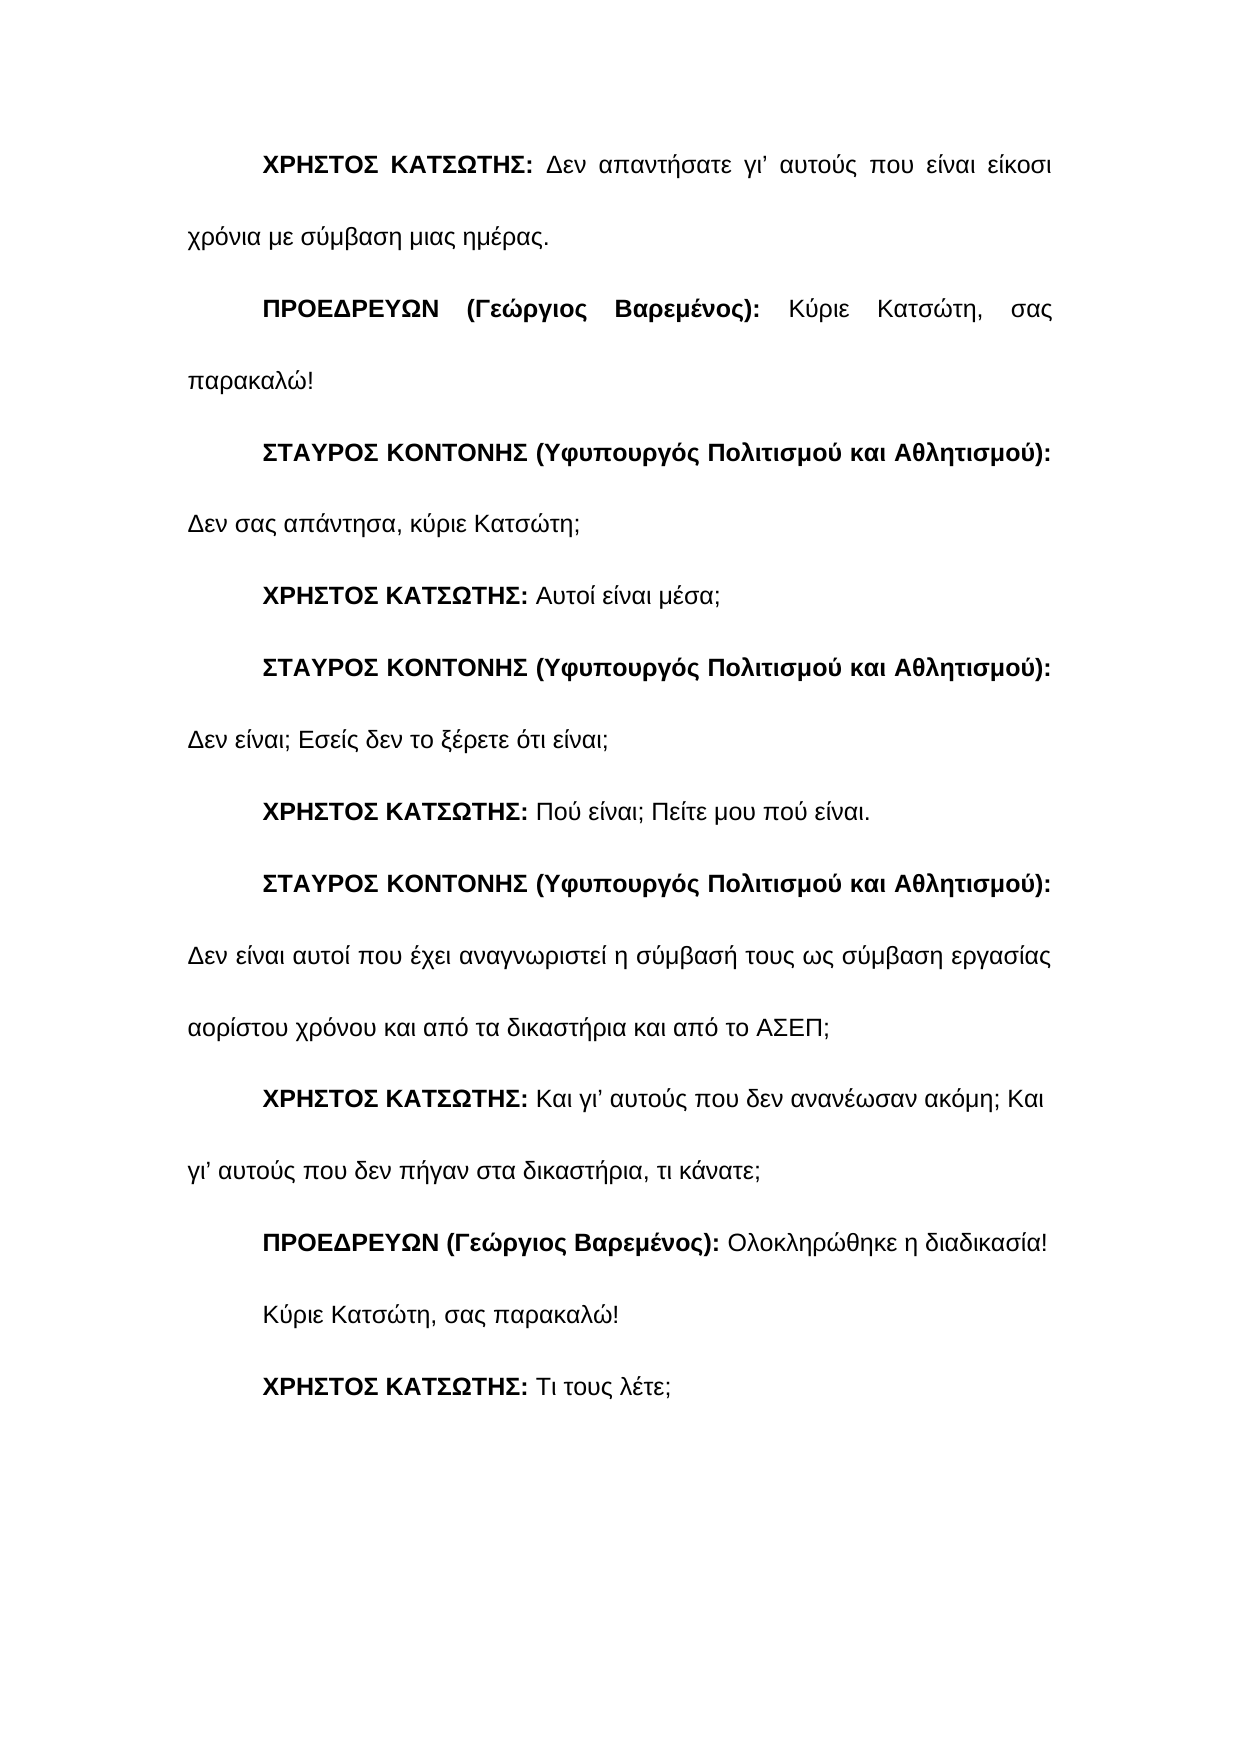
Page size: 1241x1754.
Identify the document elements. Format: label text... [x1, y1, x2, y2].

text ΧΡΗΣΤΟΣ ΚΑΤΣΩΤΗΣ: Δεν απαντήσατε γι’ αυτούς που είναι είκοσι χρόνια με σύμβαση μιας ημέρας. [187, 150, 1053, 251]
text ΧΡΗΣΤΟΣ ΚΑΤΣΩΤΗΣ: Πού είναι; Πείτε μου πού είναι. [187, 797, 1053, 826]
text ΣΤΑΥΡΟΣ ΚΟΝΤΟΝΗΣ (Υφυπουργός Πολιτισμού και Αθλητισμού): Δεν είναι; Εσείς δεν το ξέρετε ότι είναι; [187, 653, 1053, 754]
text ΧΡΗΣΤΟΣ ΚΑΤΣΩΤΗΣ: Και γι’ αυτούς που δεν ανανέωσαν ακόμη; Και γι’ αυτούς που δεν πήγαν στα δικαστήρια, τι κάνατε; [187, 1084, 1053, 1185]
text ΣΤΑΥΡΟΣ ΚΟΝΤΟΝΗΣ (Υφυπουργός Πολιτισμού και Αθλητισμού): Δεν σας απάντησα, κύριε Κατσώτη; [187, 437, 1053, 538]
text ΠΡΟΕΔΡΕΥΩΝ (Γεώργιος Βαρεμένος): Κύριε Κατσώτη, σας παρακαλώ! [187, 294, 1053, 394]
text ΣΤΑΥΡΟΣ ΚΟΝΤΟΝΗΣ (Υφυπουργός Πολιτισμού και Αθλητισμού): Δεν είναι αυτοί που έχει αναγνωριστεί η σύμβασή τους ως σύμβαση εργασίας αορίστου χρόνου και από τα δικαστήρια και από το ΑΣΕΠ; [187, 869, 1053, 1041]
text Κύριε Κατσώτη, σας παρακαλώ! [187, 1300, 1053, 1329]
text ΠΡΟΕΔΡΕΥΩΝ (Γεώργιος Βαρεμένος): Ολοκληρώθηκε η διαδικασία! [187, 1228, 1053, 1257]
text ΧΡΗΣΤΟΣ ΚΑΤΣΩΤΗΣ: Τι τους λέτε; [187, 1372, 1053, 1401]
text ΧΡΗΣΤΟΣ ΚΑΤΣΩΤΗΣ: Αυτοί είναι μέσα; [187, 581, 1053, 610]
